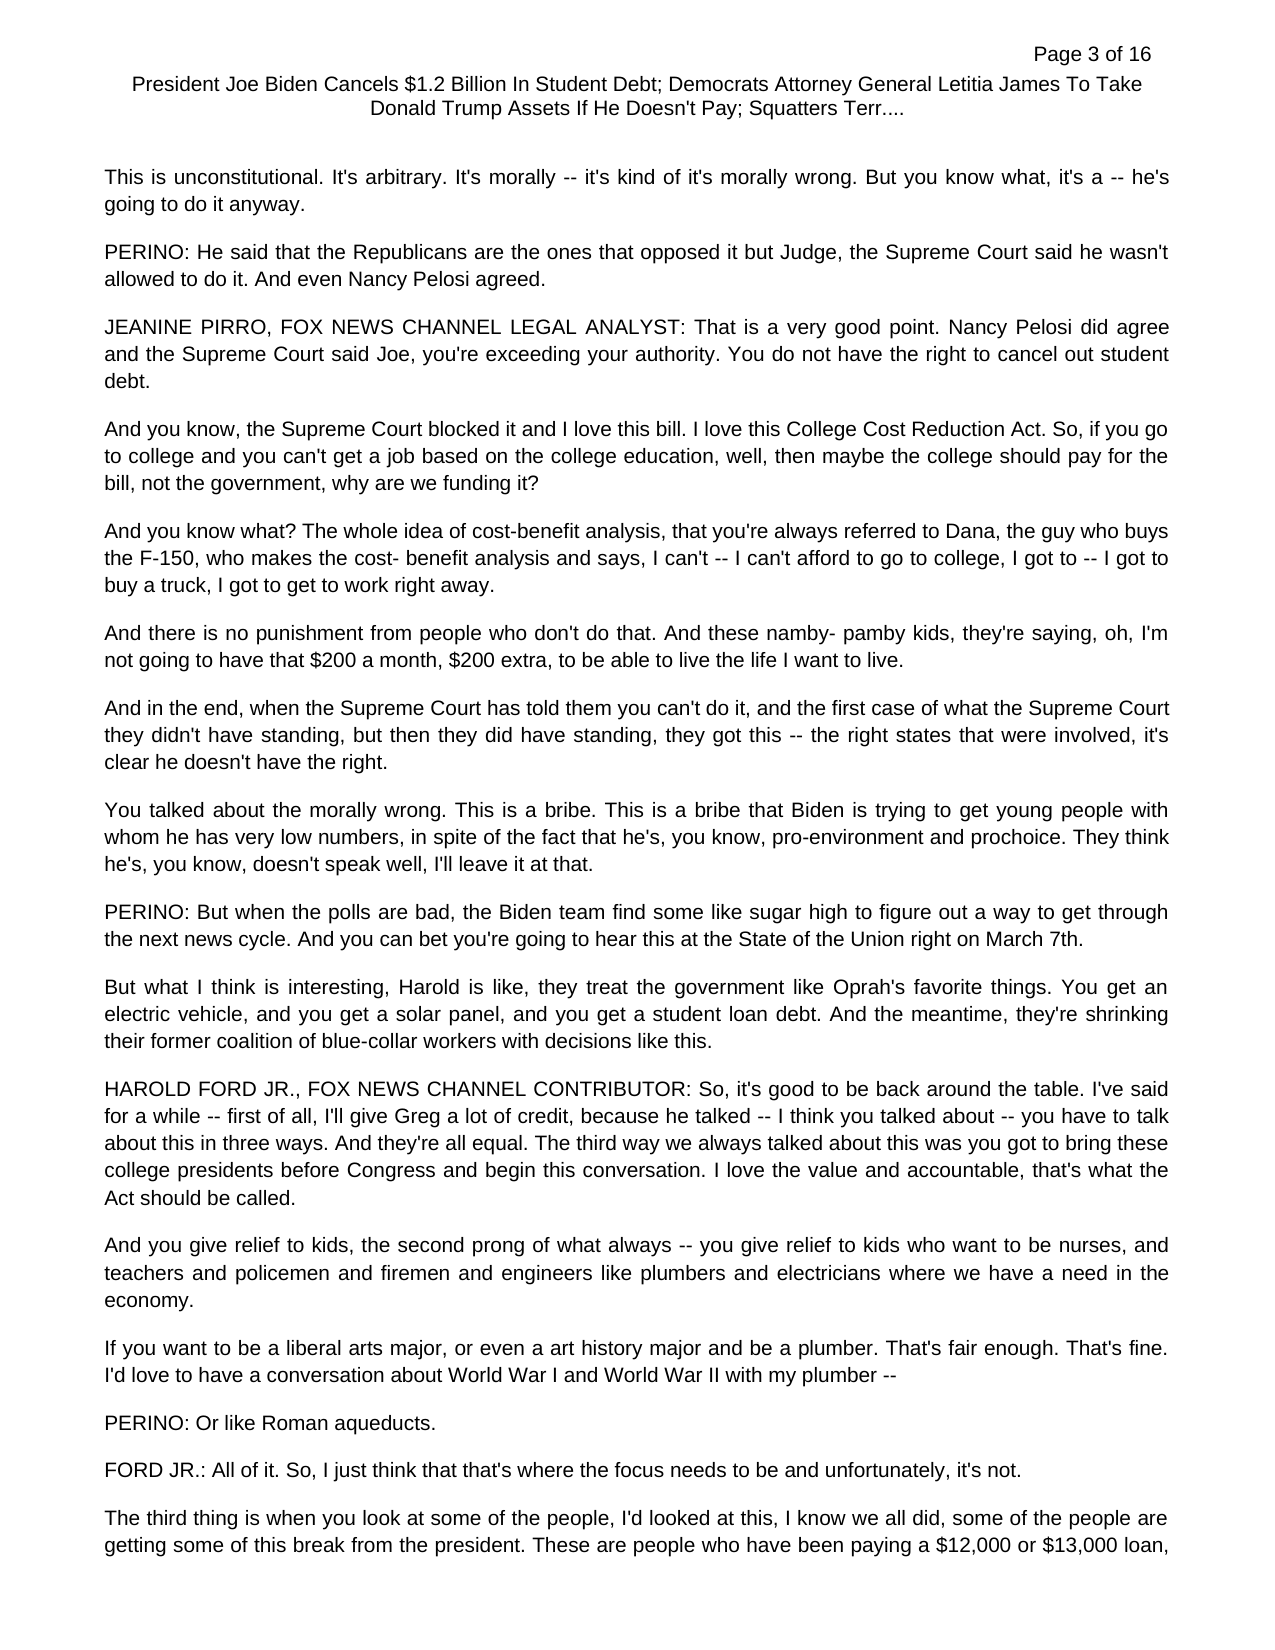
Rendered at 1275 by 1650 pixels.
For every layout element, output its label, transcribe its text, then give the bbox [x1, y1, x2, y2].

text And you know, the Supreme Court blocked it and I love this bill. I love this College Cost Reduction Act. So, if you go to college and you can't get a job based on the college education, well, then maybe the college should pay for the bill, not the government, why are we funding it? [104, 413, 1171, 495]
text And you give relief to kids, the second prong of what always -- you give relief to kids who want to be nurses, and teachers and policemen and firemen and engineers like plumbers and electricians where we have a need in the economy. [104, 1230, 1171, 1311]
text But what I think is interesting, Harold is like, they treat the government like Oprah's favorite things. You get an electric vehicle, and you get a solar panel, and you get a student loan debt. And the meantime, they're shrinking their former coalition of blue-collar workers with decisions like this. [104, 972, 1171, 1053]
text PERINO: Or like Roman aqueducts. [104, 1407, 1171, 1434]
text And in the end, when the Supreme Court has told them you can't do it, and the first case of what the Supreme Court they didn't have standing, but then they did have standing, they got this -- the right states that were involved, it's clear he doesn't have the right. [104, 693, 1171, 774]
text HAROLD FORD JR., FOX NEWS CHANNEL CONTRIBUTOR: So, it's good to be back around the table. I've said for a while -- first of all, I'll give Greg a lot of credit, because he talked -- I think you talked about -- you have to talk about this in three ways. And they're all equal. The third way we always talked about this was you got to bring these college presidents before Congress and begin this conversation. I love the value and accountable, that's what the Act should be called. [104, 1074, 1171, 1209]
text This is unconstitutional. It's arbitrary. It's morally -- it's kind of it's morally wrong. But you know what, it's a -- he's going to do it anyway. [104, 161, 1171, 216]
text And there is no punishment from people who don't do that. And these namby- pamby kids, they're saying, oh, I'm not going to have that $200 a month, $200 extra, to be able to live the life I want to live. [104, 618, 1171, 672]
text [104, 1503, 1171, 1557]
text JEANINE PIRRO, FOX NEWS CHANNEL LEGAL ANALYST: That is a very good point. Nancy Pelosi did agree and the Supreme Court said Joe, you're exceeding your authority. You do not have the right to cancel out student debt. [104, 311, 1171, 393]
text PERINO: He said that the Republicans are the ones that opposed it but Judge, the Supreme Court said he wasn't allowed to do it. And even Nancy Pelosi agreed. [104, 236, 1171, 291]
text PERINO: But when the polls are bad, the Biden team find some like sugar high to figure out a way to get through the next news cycle. And you can bet you're going to hear this at the State of the Union right on March 7th. [104, 897, 1171, 951]
text FORD JR.: All of it. So, I just think that that's where the focus needs to be and unfortunately, it's not. [104, 1455, 1171, 1482]
text If you want to be a liberal arts major, or even a art history major and be a plumber. That's fair enough. That's fine. I'd love to have a conversation about World War I and World War II with my plumber -- [104, 1332, 1171, 1386]
text And you know what? The whole idea of cost-benefit analysis, that you're always referred to Dana, the guy who buys the F-150, who makes the cost- benefit analysis and says, I can't -- I can't afford to go to college, I got to -- I got to buy a truck, I got to get to work right away. [104, 516, 1171, 597]
text You talked about the morally wrong. This is a bribe. This is a bribe that Biden is trying to get young people with whom he has very low numbers, in spite of the fact that he's, you know, pro-environment and prochoice. They think he's, you know, doesn't speak well, I'll leave it at that. [104, 795, 1171, 876]
